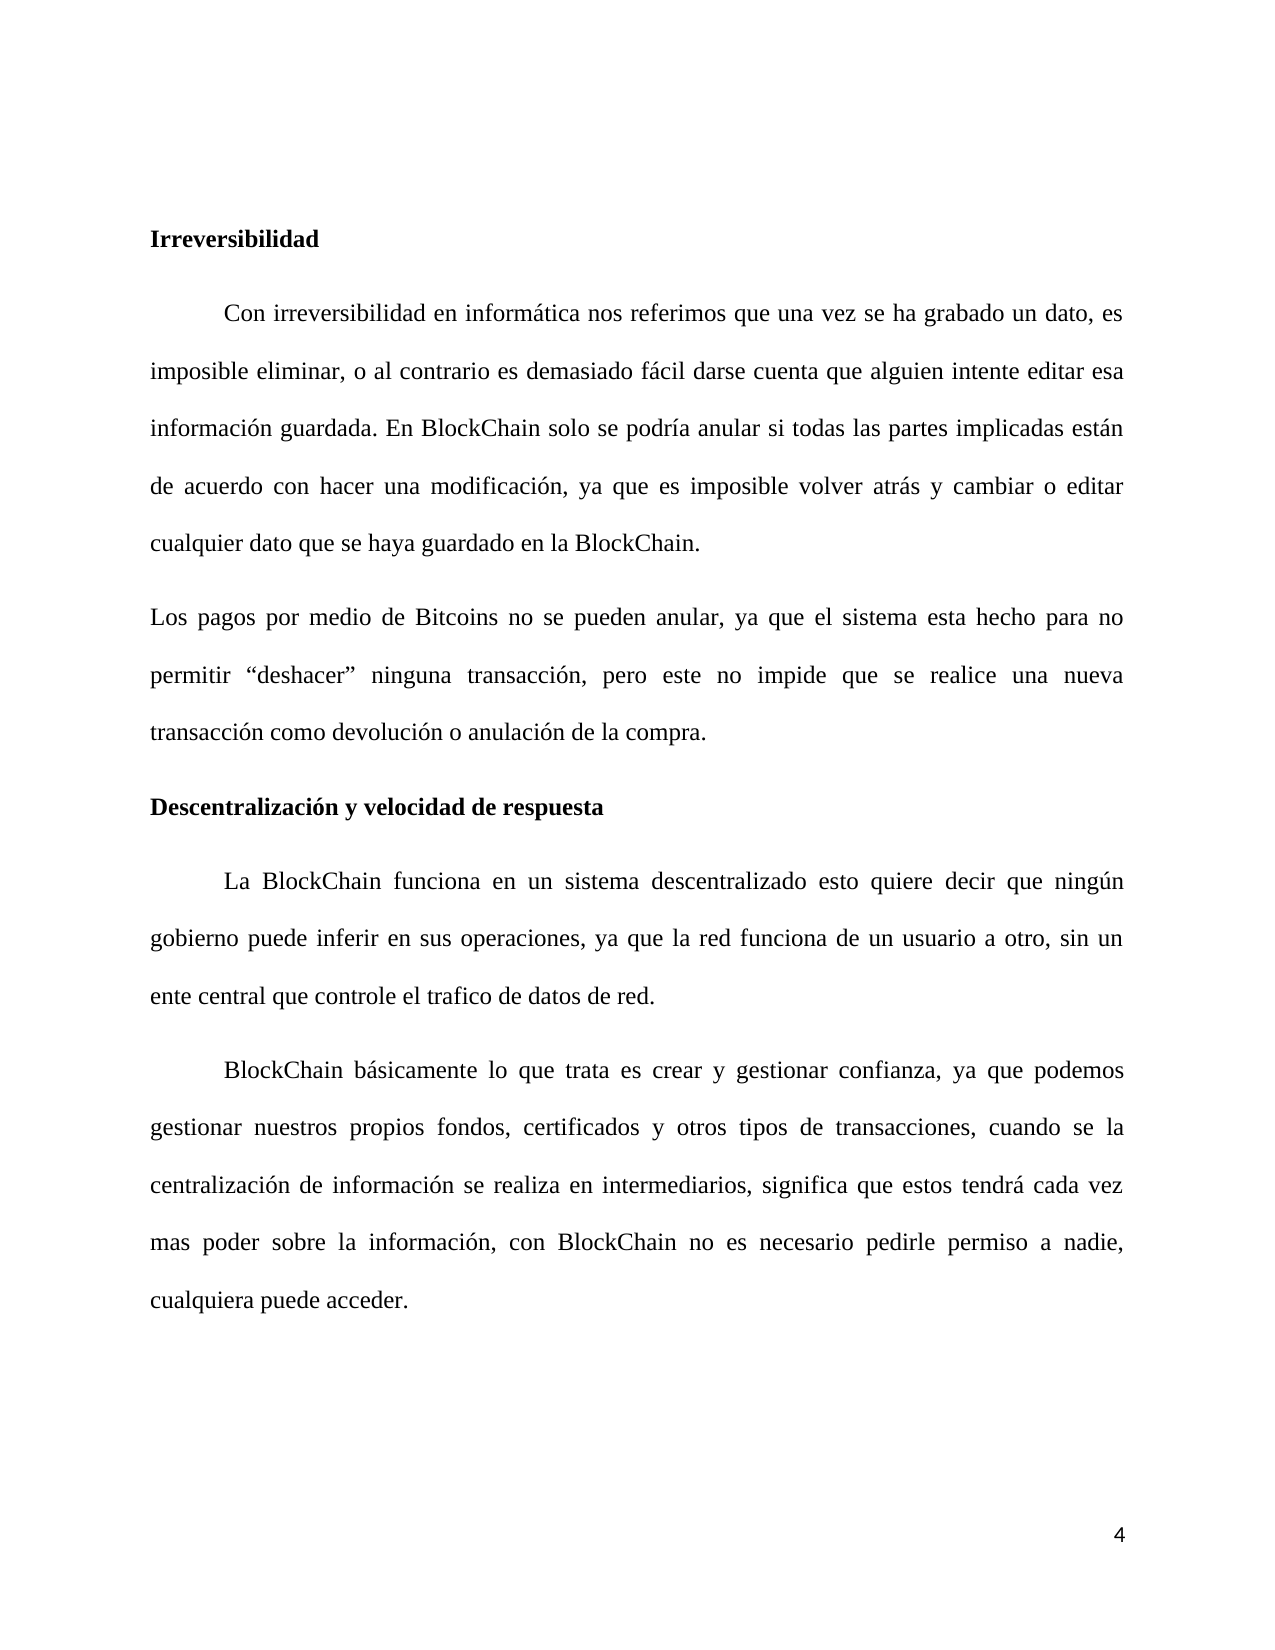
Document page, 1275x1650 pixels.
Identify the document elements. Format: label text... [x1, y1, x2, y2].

text Los pagos por medio de Bitcoins no se pueden anular, ya que el sistema esta hecho para no permitir “deshacer” ninguna transacción, pero este no impide que se realice una nueva transacción como devolución o anulación de la compra. [150, 602, 1125, 746]
text BlockChain básicamente lo que trata es crear y gestionar confianza, ya que podemos gestionar nuestros propios fondos, certificados y otros tipos de transacciones, cuando se la centralización de información se realiza en intermediarios, significa que estos tendrá cada vez mas poder sobre la información, con BlockChain no es necesario pedirle permiso a nadie, cualquiera puede acceder. [150, 1055, 1125, 1314]
text Con irreversibilidad en informática nos referimos que una vez se ha grabado un dato, es imposible eliminar, o al contrario es demasiado fácil darse cuenta que alguien intente editar esa información guardada. En BlockChain solo se podría anular si todas las partes implicadas están de acuerdo con hacer una modificación, ya que es imposible volver atrás y cambiar o editar cualquier dato que se haya guardado en la BlockChain. [150, 298, 1125, 557]
text Descentralización y velocidad de respuesta [150, 792, 1125, 820]
text Irreversibilidad [150, 224, 1125, 253]
text La BlockChain funciona en un sistema descentralizado esto quiere decir que ningún gobierno puede inferir en sus operaciones, ya que la red funciona de un usuario a otro, sin un ente central que controle el trafico de datos de red. [150, 866, 1125, 1009]
